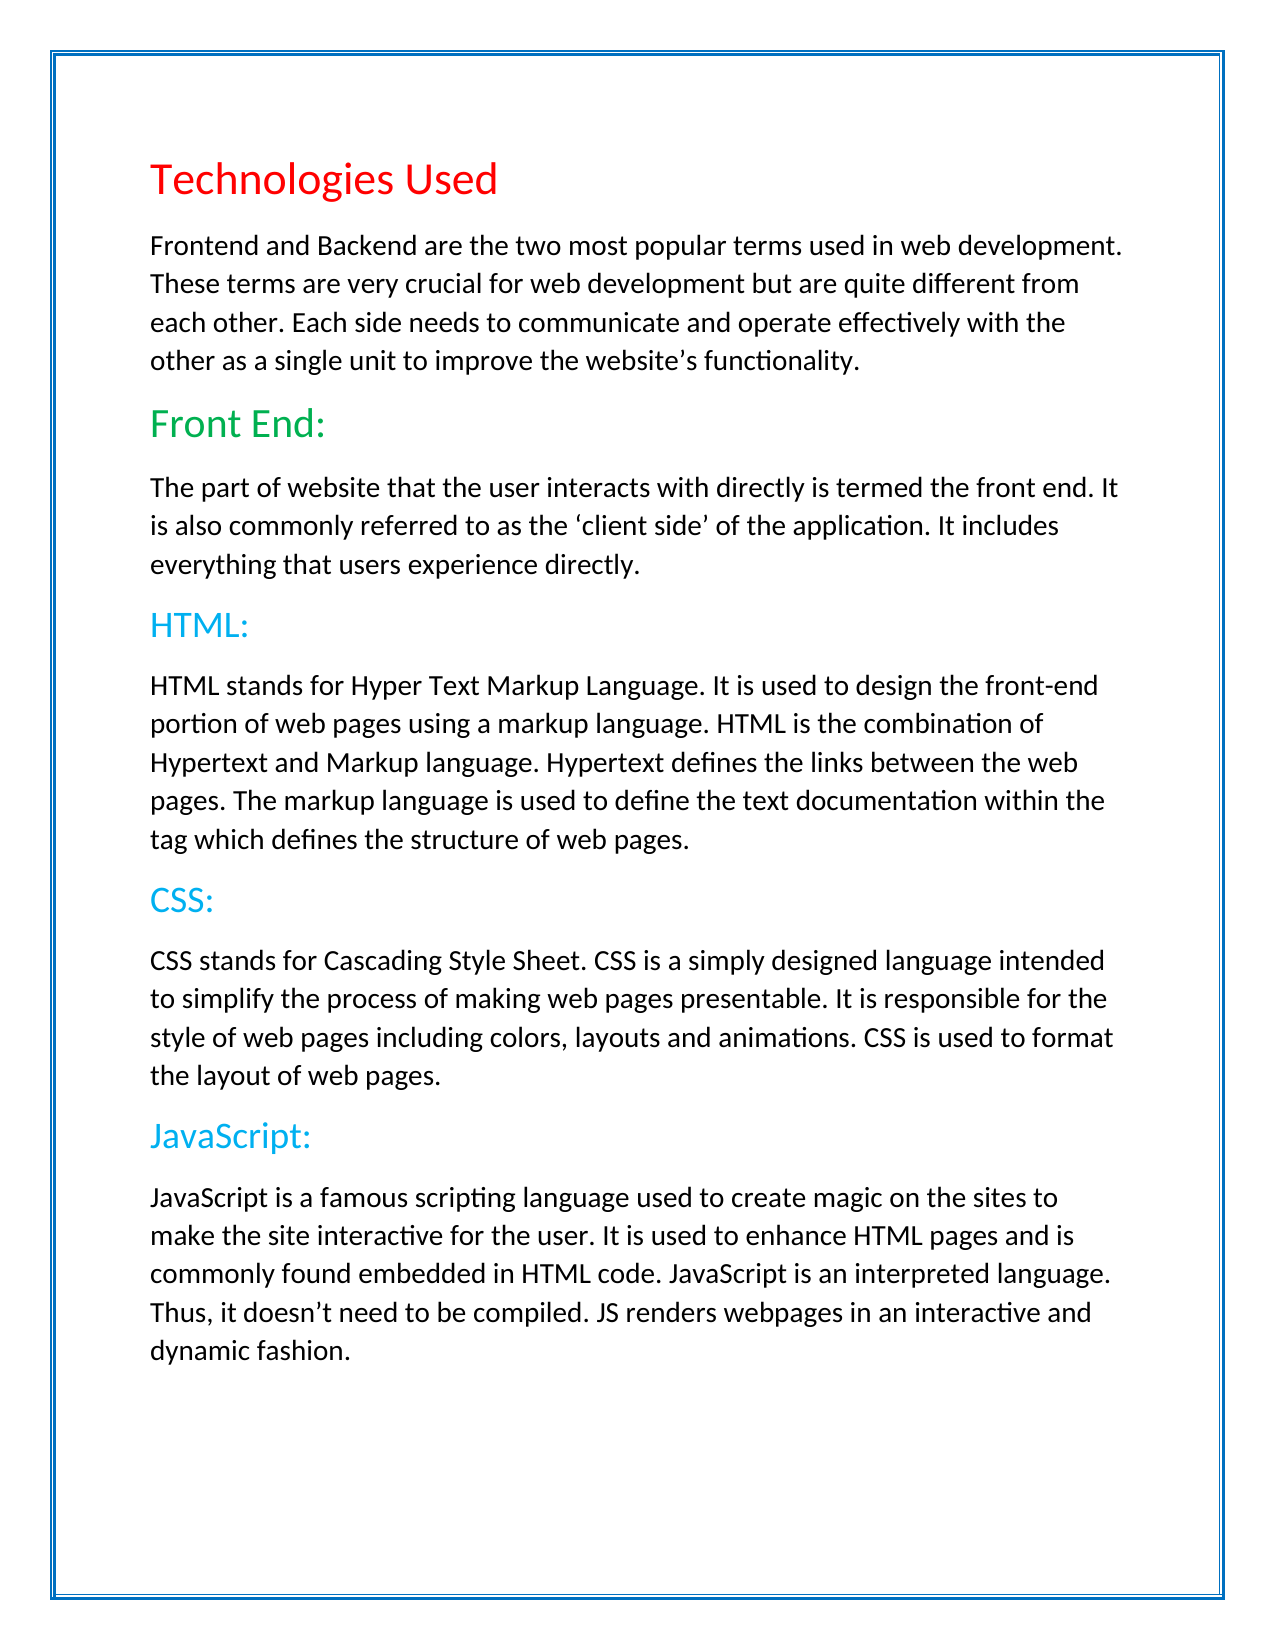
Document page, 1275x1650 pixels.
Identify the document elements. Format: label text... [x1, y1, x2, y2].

text HTML stands for Hyper Text Markup Language. It is used to design the front-end portion of web pages using a markup language. HTML is the combination of Hypertext and Markup language. Hypertext defines the links between the web pages. The markup language is used to define the text documentation within the tag which defines the structure of web pages. [150, 667, 1125, 856]
text CSS: [150, 876, 1125, 922]
text JavaScript is a famous scripting language used to create magic on the sites to make the site interactive for the user. It is used to enhance HTML pages and is commonly found embedded in HTML code. JavaScript is an interpreted language. Thus, it doesn’t need to be compiled. JS renders webpages in an interactive and dynamic fashion. [150, 1179, 1125, 1368]
text HTML: [150, 601, 1125, 647]
text CSS stands for Cascading Style Sheet. CSS is a simply designed language intended to simplify the process of making web pages presentable. It is responsible for the style of web pages including colors, layouts and animations. CSS is used to format the layout of web pages. [150, 942, 1125, 1093]
text Technologies Used [150, 150, 1125, 206]
text JavaScript: [150, 1112, 1125, 1158]
text The part of website that the user interacts with directly is termed the front end. It is also commonly referred to as the ‘client side’ of the application. It includes everything that users experience directly. [150, 469, 1125, 581]
text Front End: [150, 397, 1125, 448]
text Frontend and Backend are the two most popular terms used in web development. These terms are very crucial for web development but are quite different from each other. Each side needs to communicate and operate effectively with the other as a single unit to improve the website’s functionality. [150, 227, 1125, 378]
